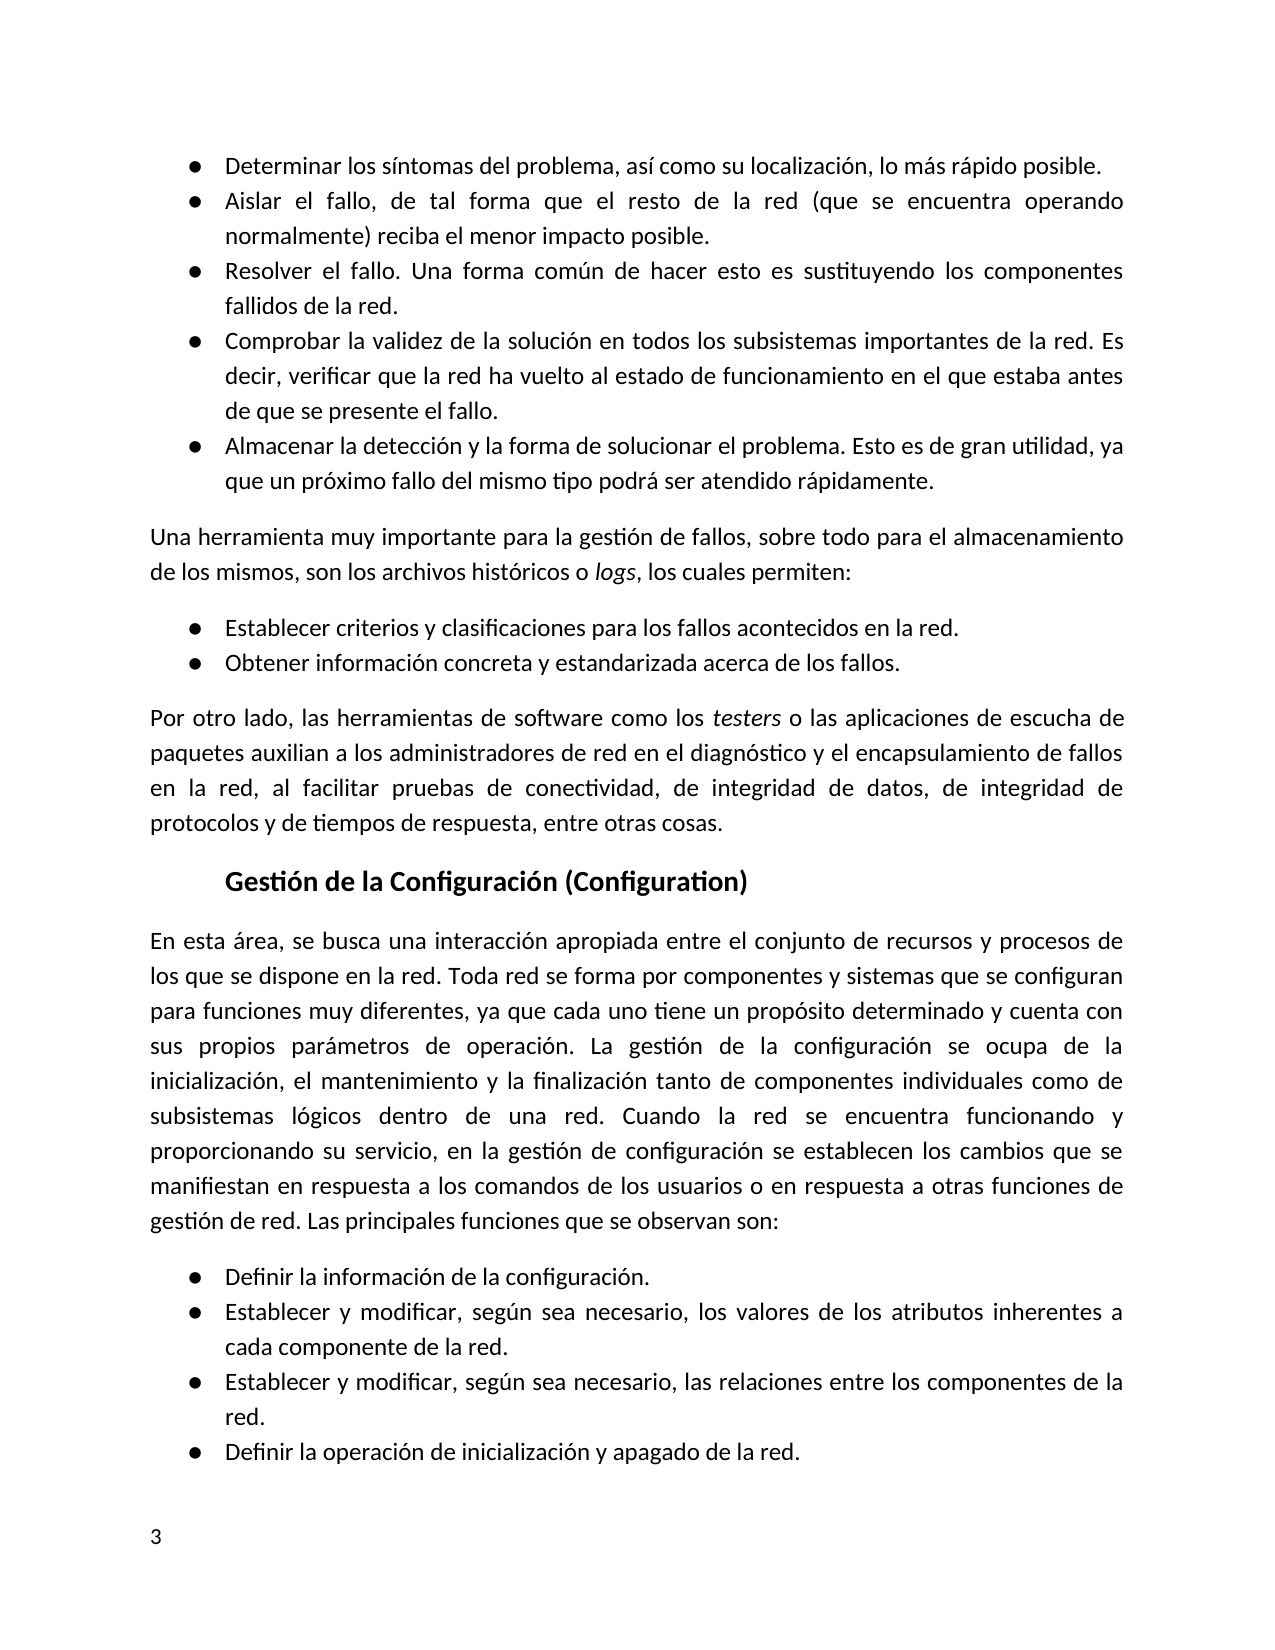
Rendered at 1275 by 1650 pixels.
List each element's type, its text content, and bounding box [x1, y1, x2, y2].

list Aislar el fallo, de tal forma que el resto de la red (que se encuentra operando normalmente) reciba el menor impacto posible. [187, 185, 1125, 251]
list Establecer y modificar, según sea necesario, los valores de los atributos inherentes a cada componente de la red. [187, 1296, 1125, 1361]
list Obtener información concreta y estandarizada acerca de los fallos. [187, 647, 1125, 677]
text Gestión de la Configuración (Configuration) [150, 863, 1125, 899]
list Definir la información de la configuración. [187, 1261, 1125, 1291]
list Resolver el fallo. Una forma común de hacer esto es sustituyendo los componentes fallidos de la red. [187, 255, 1125, 321]
list Definir la operación de inicialización y apagado de la red. [187, 1436, 1125, 1466]
list Establecer y modificar, según sea necesario, las relaciones entre los componentes de la red. [187, 1366, 1125, 1431]
text Una herramienta muy importante para la gestión de fallos, sobre todo para el almacenamiento de los mismos, son los archivos históricos o logs, los cuales permiten: [150, 521, 1125, 586]
list Comprobar la validez de la solución en todos los subsistemas importantes de la red. Es decir, verificar que la red ha vuelto al estado de funcionamiento en el que estaba antes de que se presente el fallo. [187, 325, 1125, 426]
list Establecer criterios y clasificaciones para los fallos acontecidos en la red. [187, 612, 1125, 642]
text Por otro lado, las herramientas de software como los testers o las aplicaciones de escucha de paquetes auxilian a los administradores de red en el diagnóstico y el encapsulamiento de fallos en la red, al facilitar pruebas de conectividad, de integridad de datos, de integridad de protocolos y de tiempos de respuesta, entre otras cosas. [150, 702, 1125, 838]
list Determinar los síntomas del problema, así como su localización, lo más rápido posible. [187, 150, 1125, 181]
list Almacenar la detección y la forma de solucionar el problema. Esto es de gran utilidad, ya que un próximo fallo del mismo tipo podrá ser atendido rápidamente. [187, 430, 1125, 496]
text En esta área, se busca una interacción apropiada entre el conjunto de recursos y procesos de los que se dispone en la red. Toda red se forma por componentes y sistemas que se configuran para funciones muy diferentes, ya que cada uno tiene un propósito determinado y cuenta con sus propios parámetros de operación. La gestión de la configuración se ocupa de la inicialización, el mantenimiento y la finalización tanto de componentes individuales como de subsistemas lógicos dentro de una red. Cuando la red se encuentra funcionando y proporcionando su servicio, en la gestión de configuración se establecen los cambios que se manifiestan en respuesta a los comandos de los usuarios o en respuesta a otras funciones de gestión de red. Las principales funciones que se observan son: [150, 925, 1125, 1236]
